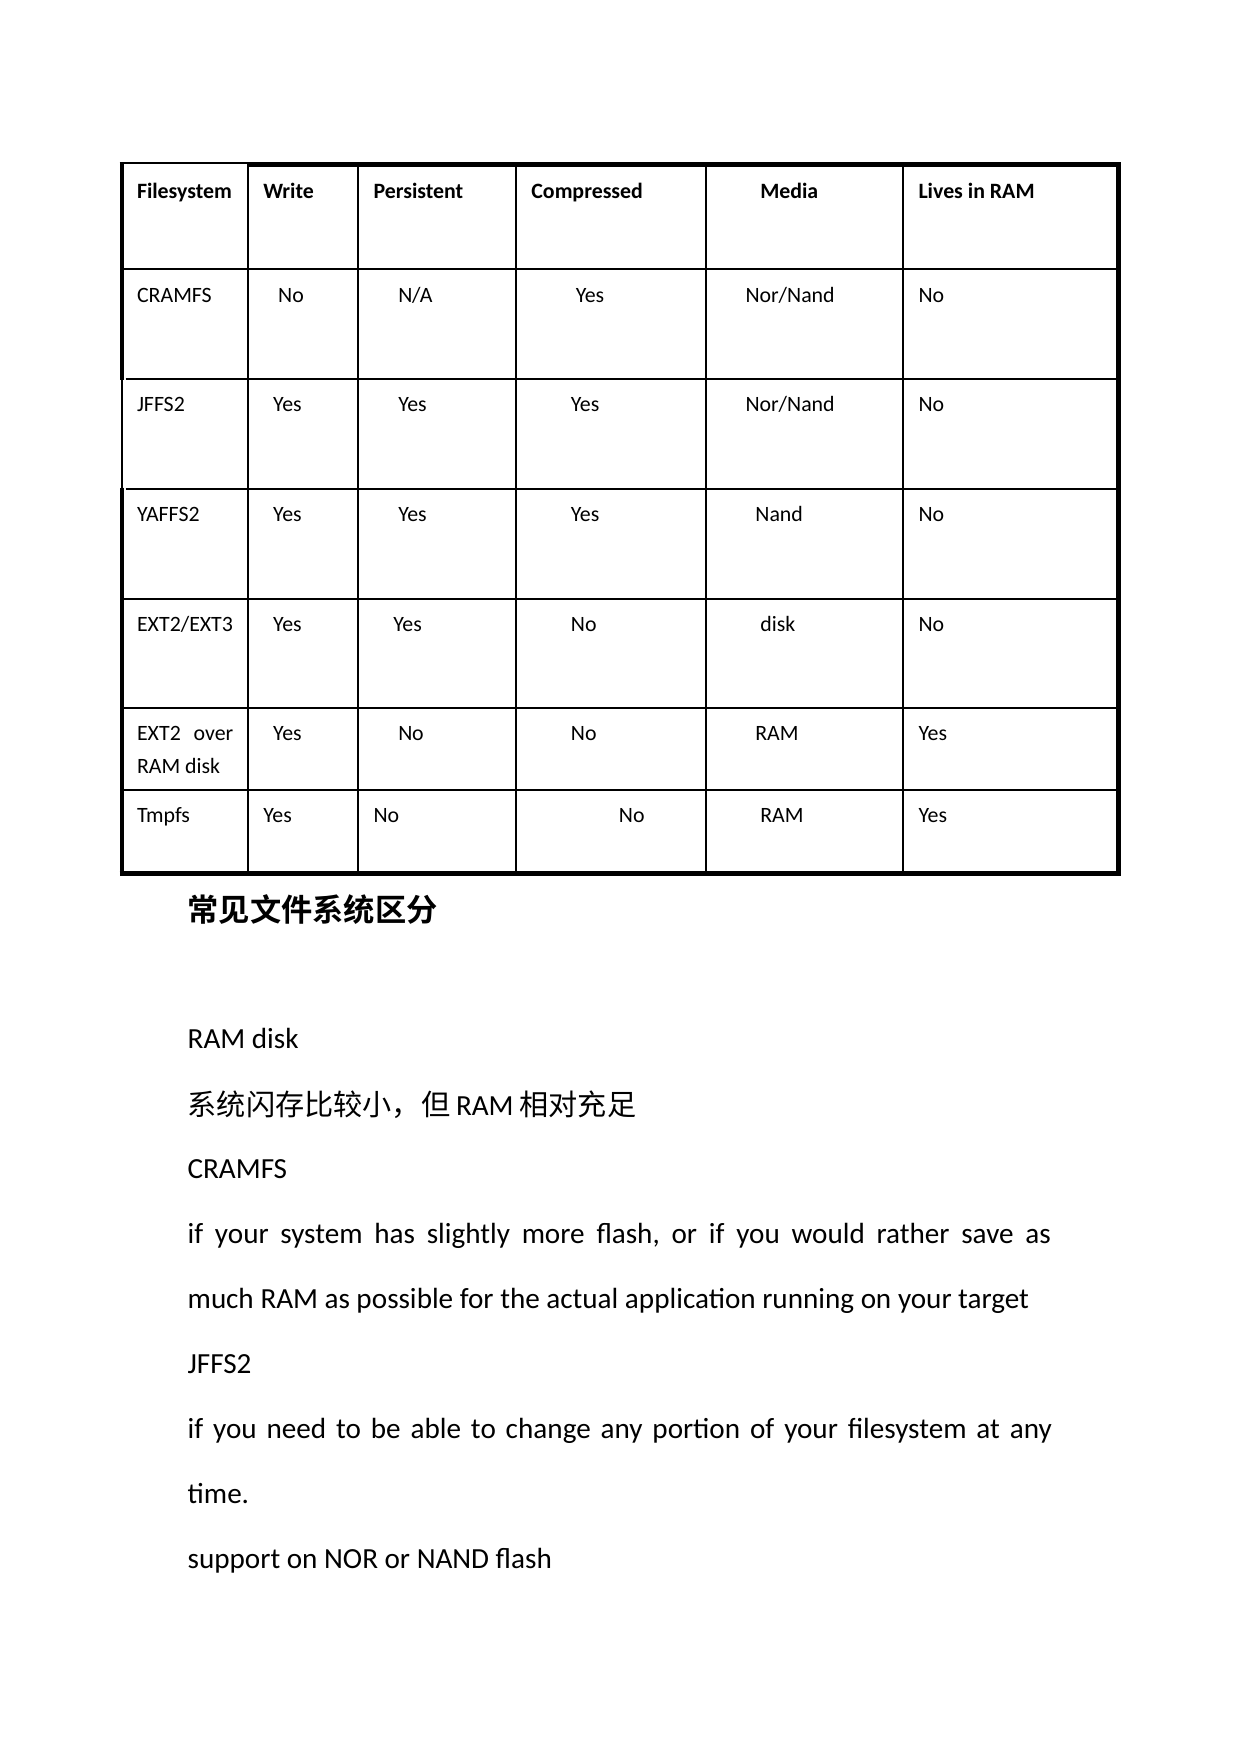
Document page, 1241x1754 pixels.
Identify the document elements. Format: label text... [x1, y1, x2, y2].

table_cell Nor/Nand [707, 380, 902, 487]
table_cell Yes [359, 380, 515, 487]
table_cell Yes [249, 709, 357, 789]
table_cell No [517, 600, 705, 707]
table_cell No [249, 270, 357, 378]
table_header Filesystem [124, 164, 247, 268]
table_cell Yes [904, 791, 1116, 871]
table_cell CRAMFS [124, 270, 247, 378]
table_cell Yes [904, 709, 1116, 789]
text CRAMFS [187, 1136, 1053, 1201]
table_cell No [904, 600, 1116, 707]
table_cell Yes [359, 490, 515, 597]
text 常见文件系统区分 [187, 876, 1053, 941]
table_cell No [517, 709, 705, 789]
text if your system has slightly more flash, or if you would rather save as much RAM as possible for the actual application running on your target [187, 1201, 1053, 1331]
table_cell RAM [707, 791, 902, 871]
table_cell No [359, 709, 515, 789]
table_cell Yes [249, 490, 357, 597]
text JFFS2 [187, 1331, 1053, 1396]
table_cell No [359, 791, 515, 871]
table_header Lives in RAM [904, 167, 1116, 268]
table_cell Yes [517, 270, 705, 378]
table_cell Yes [517, 380, 705, 487]
table_header Media [707, 167, 902, 268]
table_cell Yes [517, 490, 705, 597]
text 系统闪存比较小，但RAM相对充足 [187, 1071, 1053, 1136]
table_cell EXT2 over RAM disk [124, 709, 247, 789]
table_cell Nand [707, 490, 902, 597]
table_cell No [517, 791, 705, 871]
text support on NOR or NAND flash [187, 1526, 1053, 1591]
table_cell RAM [707, 709, 902, 789]
table_cell Yes [249, 791, 357, 871]
table_cell N/A [359, 270, 515, 378]
table_cell No [904, 490, 1116, 597]
table_cell disk [707, 600, 902, 707]
table_cell No [904, 380, 1116, 487]
table_header Write [249, 167, 357, 268]
table_cell JFFS2 [123, 378, 247, 487]
table_cell Yes [249, 380, 357, 487]
table_cell Tmpfs [124, 791, 247, 871]
table_cell Yes [359, 600, 515, 707]
table_header Compressed [517, 167, 705, 268]
table_cell YAFFS2 [124, 488, 247, 597]
table_cell Yes [249, 600, 357, 707]
table_cell No [904, 270, 1116, 378]
text RAM disk [187, 1006, 1053, 1071]
text if you need to be able to change any portion of your filesystem at any time. [187, 1396, 1053, 1526]
table_header Persistent [359, 167, 515, 268]
table_cell EXT2/EXT3 [124, 600, 247, 707]
table_cell Nor/Nand [707, 270, 902, 378]
